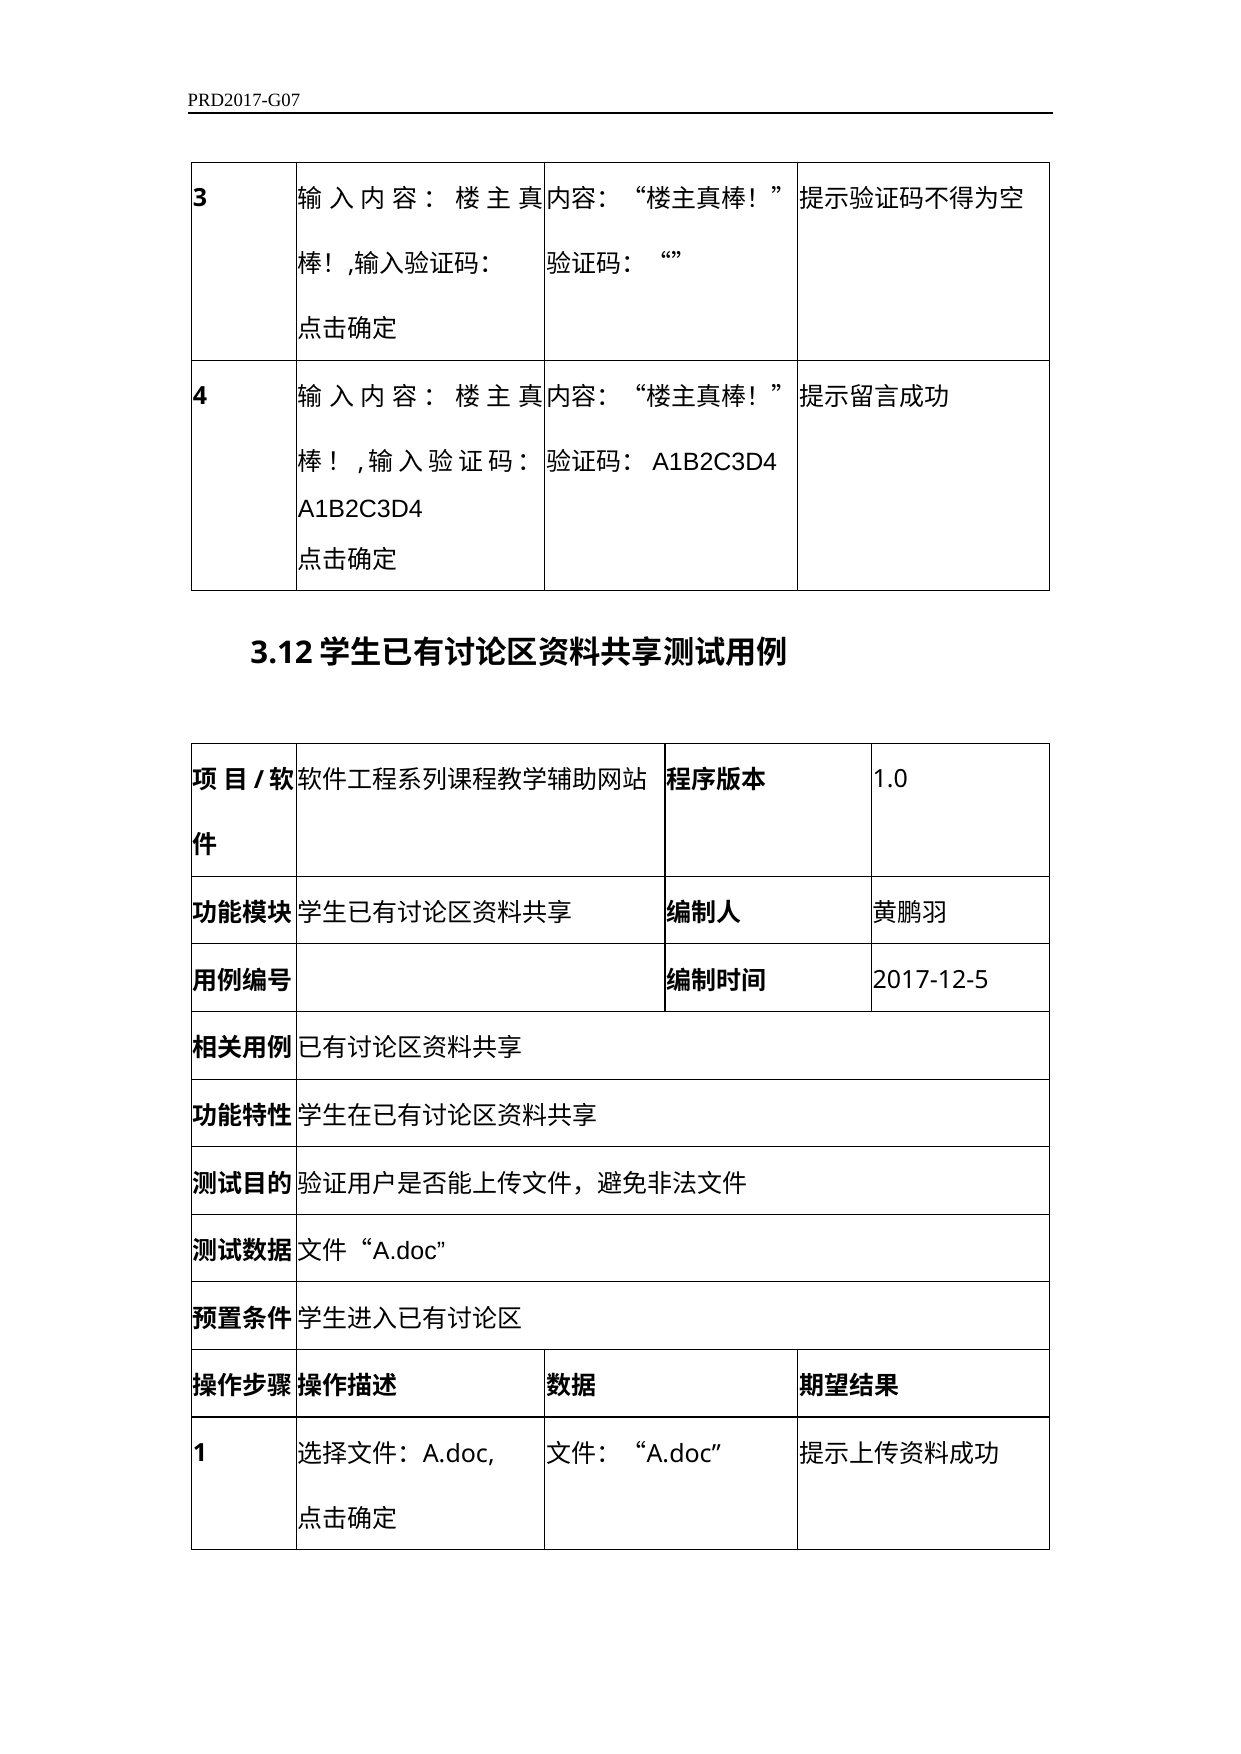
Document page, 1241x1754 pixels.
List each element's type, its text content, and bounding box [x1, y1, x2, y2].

table_cell 文件：“A.doc” [545, 1418, 797, 1549]
table_cell 文件“A.doc” [297, 1215, 1049, 1281]
table_header 项目/软件 [192, 744, 296, 876]
table_cell 验证用户是否能上传文件，避免非法文件 [297, 1147, 1049, 1214]
table_cell 测试目的 [192, 1147, 296, 1214]
table_cell 操作描述 [297, 1350, 544, 1416]
table_header 程序版本 [666, 744, 871, 876]
table_cell 已有讨论区资料共享 [297, 1012, 1049, 1078]
table_cell 黄鹏羽 [872, 877, 1049, 943]
table_cell 输入内容：楼主真棒！,输入验证码： 点击确定 [297, 163, 544, 359]
table_cell 学生已有讨论区资料共享 [297, 877, 664, 943]
table_cell 编制人 [666, 877, 871, 943]
table_cell 期望结果 [798, 1350, 1049, 1416]
table_cell 2017-12-5 [872, 944, 1049, 1011]
table_cell 1 [192, 1418, 296, 1549]
table_cell 4 [192, 361, 296, 590]
table_cell 预置条件 [192, 1282, 296, 1349]
table_cell 操作步骤 [192, 1350, 296, 1416]
table_cell 3 [192, 163, 296, 359]
table_cell 功能模块 [192, 877, 296, 943]
table_cell 提示验证码不得为空 [798, 163, 1049, 359]
table_header 软件工程系列课程教学辅助网站 [297, 744, 664, 876]
table_cell 选择文件：A.doc, 点击确定 [297, 1418, 544, 1549]
subtitle 3.12学生已有讨论区资料共享测试用例 [187, 618, 1053, 683]
table_cell 内容：“楼主真棒！”验证码： A1B2C3D4 [545, 361, 797, 590]
table_cell 编制时间 [666, 944, 871, 1011]
table_cell 功能特性 [192, 1080, 296, 1146]
table_cell 学生进入已有讨论区 [297, 1282, 1049, 1349]
table_header 1.0 [872, 744, 1049, 876]
table_cell 提示留言成功 [798, 361, 1049, 590]
table_cell 测试数据 [192, 1215, 296, 1281]
table_cell 内容：“楼主真棒！”验证码：“” [545, 163, 797, 359]
table_cell 输入内容：楼主真棒！,输入验证码：A1B2C3D4 点击确定 [297, 361, 544, 590]
table_cell 相关用例 [192, 1012, 296, 1078]
table_cell 提示上传资料成功 [798, 1418, 1049, 1549]
table_cell 数据 [545, 1350, 797, 1416]
table_cell 用例编号 [192, 944, 296, 1011]
table_cell 学生在已有讨论区资料共享 [297, 1080, 1049, 1146]
table_cell [297, 944, 664, 1011]
